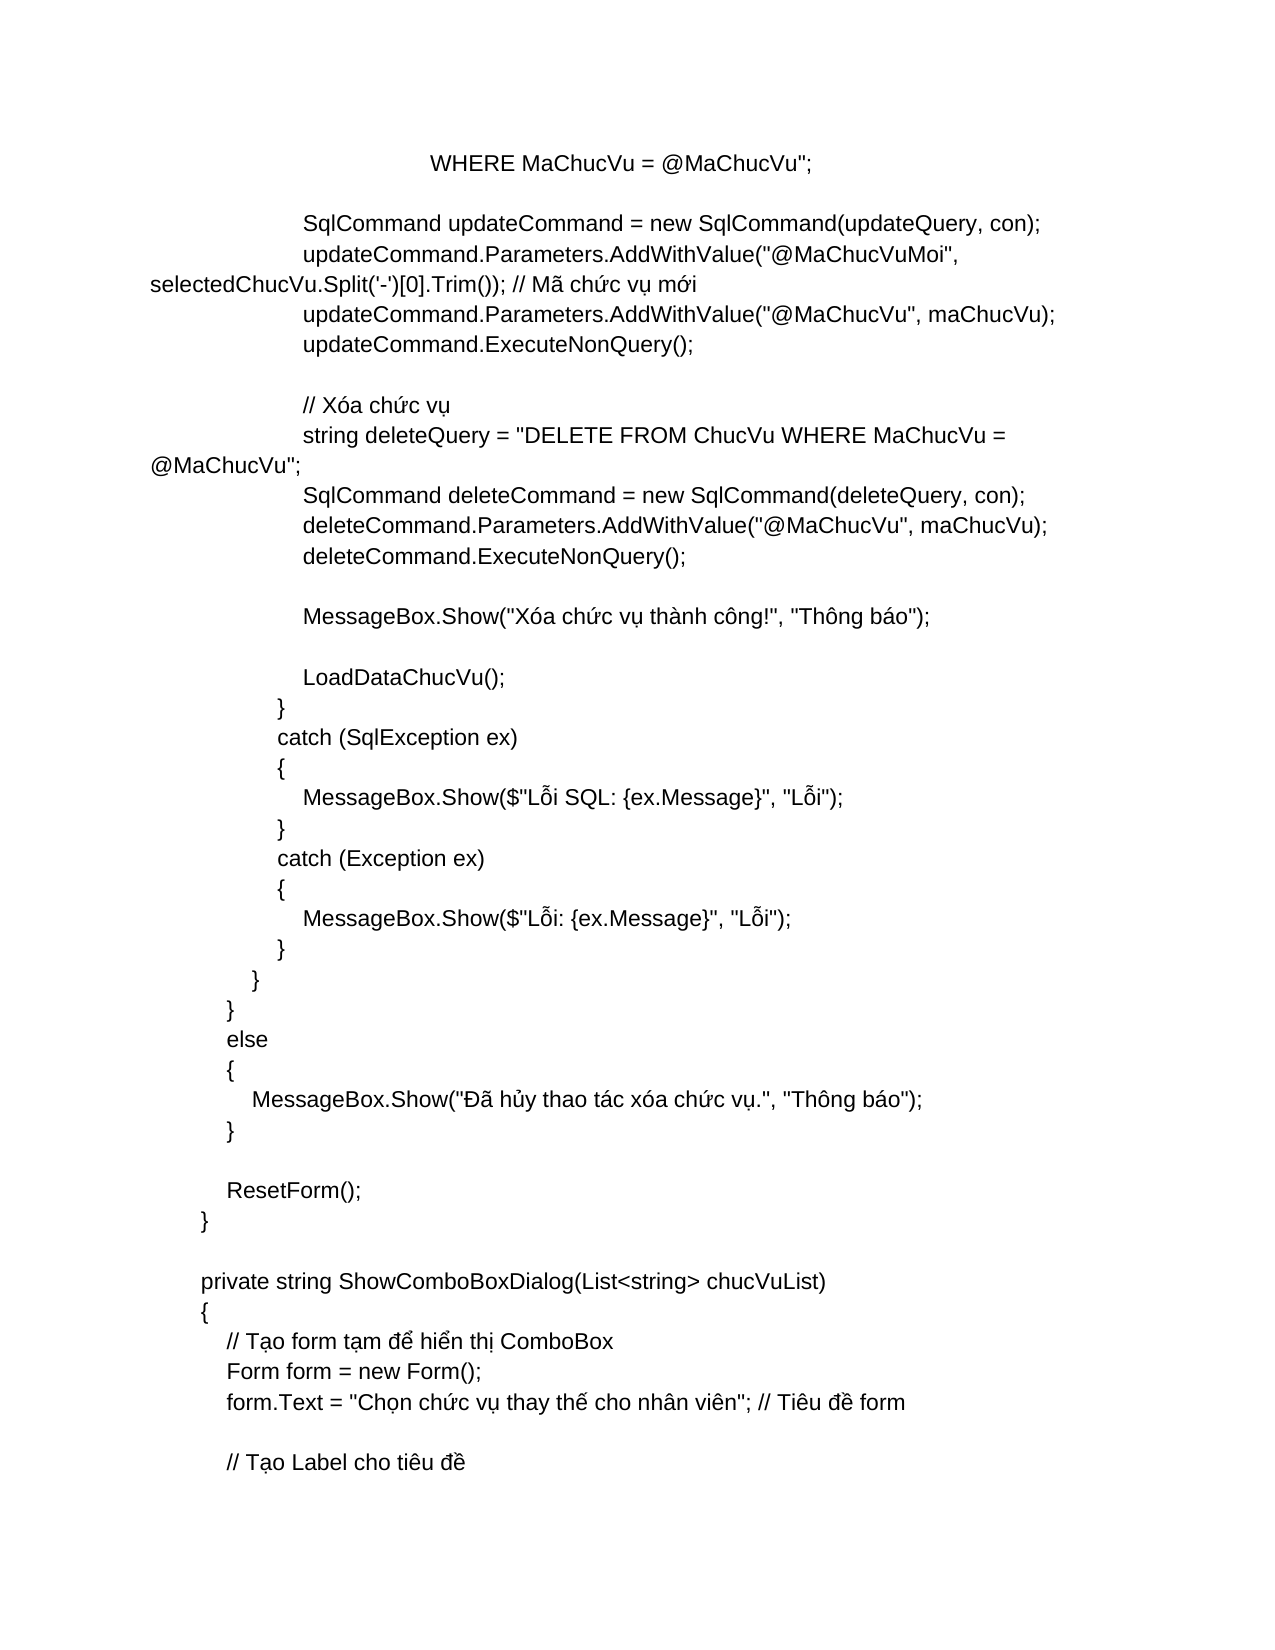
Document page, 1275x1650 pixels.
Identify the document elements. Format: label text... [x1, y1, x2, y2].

text MessageBox.Show($"Lỗi SQL: {ex.Message}", "Lỗi"); [150, 784, 1125, 811]
text } [150, 814, 1125, 841]
text updateCommand.Parameters.AddWithValue("@MaChucVu", maChucVu); [150, 301, 1125, 327]
text SqlCommand updateCommand = new SqlCommand(updateQuery, con); [150, 210, 1125, 237]
text // Tạo Label cho tiêu đề [150, 1449, 1125, 1475]
text { [150, 754, 1125, 781]
text MessageBox.Show("Xóa chức vụ thành công!", "Thông báo"); [150, 603, 1125, 629]
text private string ShowComboBoxDialog(List<string> chucVuList) [150, 1268, 1125, 1294]
text updateCommand.ExecuteNonQuery(); [150, 331, 1125, 358]
text catch (Exception ex) [150, 845, 1125, 871]
text deleteCommand.Parameters.AddWithValue("@MaChucVu", maChucVu); [150, 512, 1125, 539]
text updateCommand.Parameters.AddWithValue("@MaChucVuMoi", selectedChucVu.Split('-')[0].Trim()); // Mã chức vụ mới [150, 241, 1125, 297]
text { [150, 875, 1125, 901]
text Form form = new Form(); [150, 1358, 1125, 1385]
text string deleteQuery = "DELETE FROM ChucVu WHERE MaChucVu = @MaChucVu"; [150, 422, 1125, 478]
text ResetForm(); [150, 1177, 1125, 1203]
text catch (SqlException ex) [150, 724, 1125, 750]
text LoadDataChucVu(); [150, 663, 1125, 690]
text { [150, 1056, 1125, 1083]
text } [150, 694, 1125, 720]
text } [150, 966, 1125, 992]
text SqlCommand deleteCommand = new SqlCommand(deleteQuery, con); [150, 482, 1125, 509]
text { [150, 1298, 1125, 1324]
text } [150, 996, 1125, 1022]
text } [150, 935, 1125, 962]
text deleteCommand.ExecuteNonQuery(); [150, 543, 1125, 569]
text MessageBox.Show("Đã hủy thao tác xóa chức vụ.", "Thông báo"); [150, 1086, 1125, 1113]
text MessageBox.Show($"Lỗi: {ex.Message}", "Lỗi"); [150, 905, 1125, 932]
text } [150, 1117, 1125, 1143]
text else [150, 1026, 1125, 1052]
text WHERE MaChucVu = @MaChucVu"; [150, 150, 1125, 176]
text // Tạo form tạm để hiển thị ComboBox [150, 1328, 1125, 1354]
text } [150, 1207, 1125, 1234]
text form.Text = "Chọn chức vụ thay thế cho nhân viên"; // Tiêu đề form [150, 1388, 1125, 1415]
text // Xóa chức vụ [150, 392, 1125, 418]
